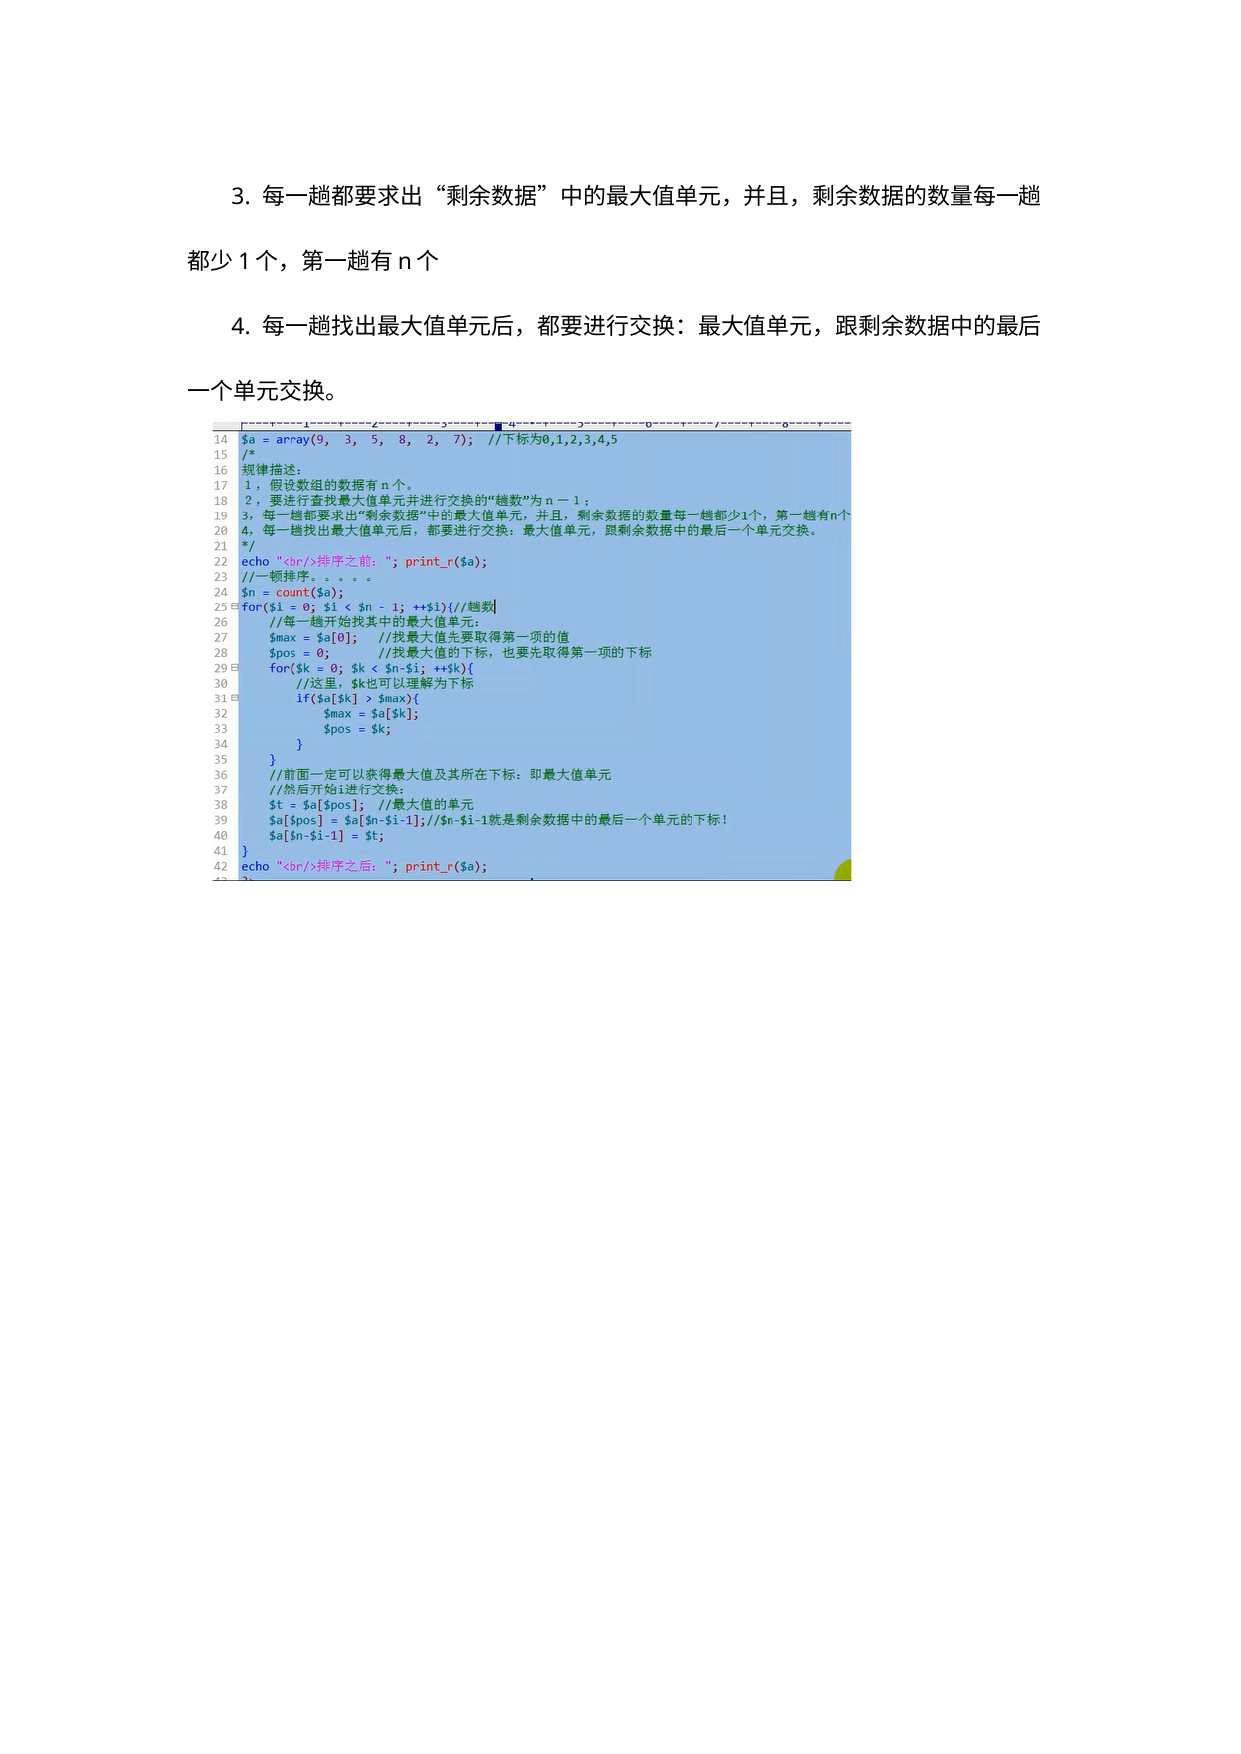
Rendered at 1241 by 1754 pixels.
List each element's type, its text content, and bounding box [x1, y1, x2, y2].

picture [212, 422, 852, 881]
list 每一趟都要求出“剩余数据”中的最大值单元，并且，剩余数据的数量每一趟都少1个，第一趟有n个 [187, 162, 1053, 292]
list 每一趟找出最大值单元后，都要进行交换：最大值单元，跟剩余数据中的最后一个单元交换。 [187, 292, 1053, 422]
